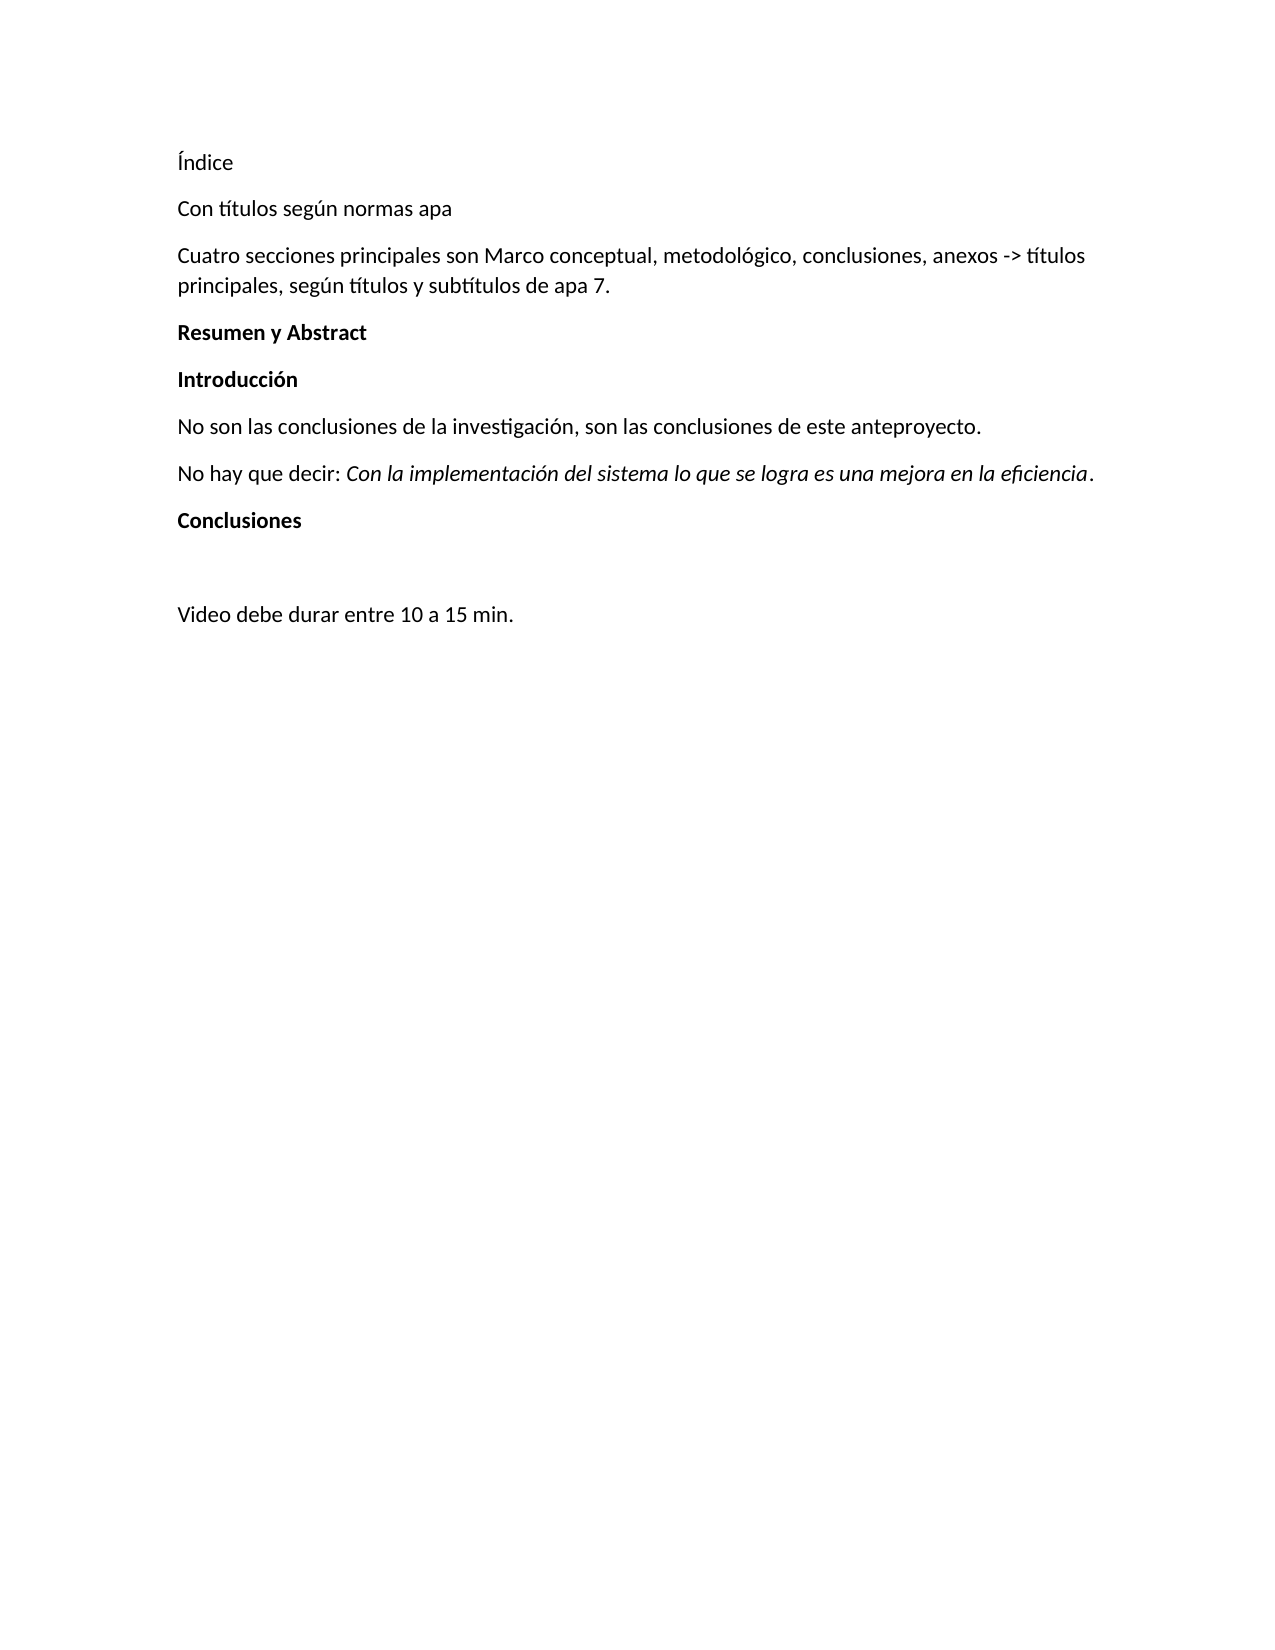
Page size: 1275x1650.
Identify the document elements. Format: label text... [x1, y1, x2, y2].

text Video debe durar entre 10 a 15 min. [177, 600, 1098, 628]
text No son las conclusiones de la investigación, son las conclusiones de este anteproyecto. [177, 412, 1098, 440]
text Índice [177, 148, 1098, 176]
text Conclusiones [177, 506, 1098, 534]
text Resumen y Abstract [177, 318, 1098, 346]
text Con títulos según normas apa [177, 194, 1098, 222]
text Cuatro secciones principales son Marco conceptual, metodológico, conclusiones, anexos -> títulos principales, según títulos y subtítulos de apa 7. [177, 241, 1098, 299]
text No hay que decir: Con la implementación del sistema lo que se logra es una mejora en la eficiencia. [177, 459, 1098, 487]
text Introducción [177, 365, 1098, 393]
